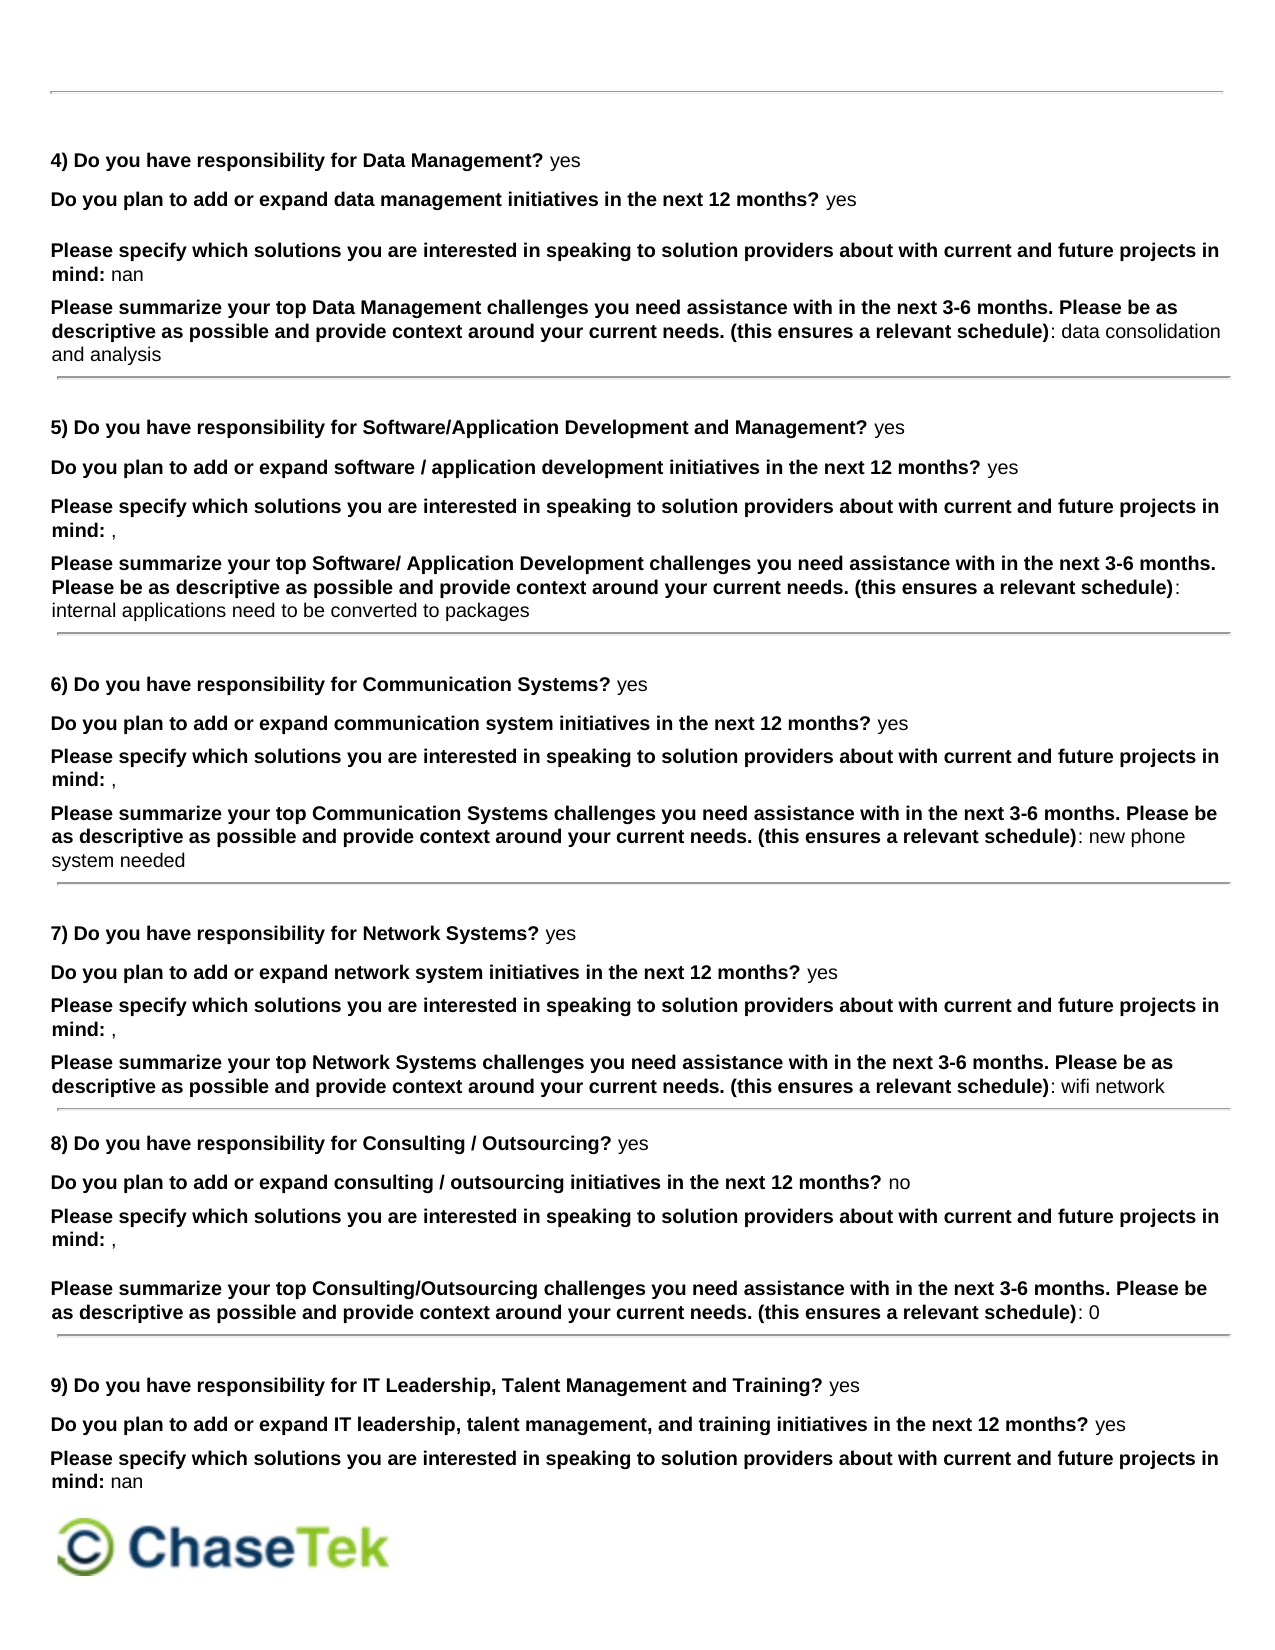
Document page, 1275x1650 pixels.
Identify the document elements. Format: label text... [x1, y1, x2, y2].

text Please specify which solutions you are interested in speaking to solution providers about with current and future projects in mind: nan [50, 239, 1222, 285]
text Do you plan to add or expand communication system initiatives in the next 12 months? yes [50, 711, 1222, 734]
text 7) Do you have responsibility for Network Systems? yes [50, 922, 1222, 944]
text 5) Do you have responsibility for Software/Application Development and Management? yes [50, 416, 1222, 439]
text Please summarize your top Software/ Application Development challenges you need assistance with in the next 3-6 months. Please be as descriptive as possible and provide context around your current needs. (this ensures a relevant schedule): internal applications need to be converted to packages [50, 552, 1222, 622]
text Please summarize your top Data Management challenges you need assistance with in the next 3-6 months. Please be as descriptive as possible and provide context around your current needs. (this ensures a relevant schedule): data consolidation and analysis [50, 296, 1222, 366]
text Please specify which solutions you are interested in speaking to solution providers about with current and future projects in mind: , [50, 1204, 1222, 1251]
text 9) Do you have responsibility for IT Leadership, Talent Management and Training? yes [50, 1374, 1222, 1397]
picture [39, 1508, 395, 1582]
text 8) Do you have responsibility for Consulting / Outsourcing? yes [50, 1132, 1222, 1155]
text Please summarize your top Network Systems challenges you need assistance with in the next 3-6 months. Please be as descriptive as possible and provide context around your current needs. (this ensures a relevant schedule): wifi network [50, 1051, 1222, 1097]
text Please specify which solutions you are interested in speaking to solution providers about with current and future projects in mind: nan [50, 1447, 1231, 1493]
text Do you plan to add or expand data management initiatives in the next 12 months? yes [50, 188, 1222, 210]
text 4) Do you have responsibility for Data Management? yes [50, 149, 1222, 171]
text Please specify which solutions you are interested in speaking to solution providers about with current and future projects in mind: , [50, 745, 1222, 791]
text Please specify which solutions you are interested in speaking to solution providers about with current and future projects in mind: , [50, 994, 1222, 1040]
text 6) Do you have responsibility for Communication Systems? yes [50, 672, 1222, 695]
text Please summarize your top Communication Systems challenges you need assistance with in the next 3-6 months. Please be as descriptive as possible and provide context around your current needs. (this ensures a relevant schedule): new phone system needed [50, 802, 1222, 871]
text Do you plan to add or expand software / application development initiatives in the next 12 months? yes [50, 456, 1222, 478]
text Do you plan to add or expand network system initiatives in the next 12 months? yes [50, 961, 1222, 983]
text Do you plan to add or expand IT leadership, talent management, and training initiatives in the next 12 months? yes [50, 1413, 1222, 1436]
text Please summarize your top Consulting/Outsourcing challenges you need assistance with in the next 3-6 months. Please be as descriptive as possible and provide context around your current needs. (this ensures a relevant schedule): 0 [50, 1277, 1222, 1323]
text Please specify which solutions you are interested in speaking to solution providers about with current and future projects in mind: , [50, 495, 1222, 541]
text Do you plan to add or expand consulting / outsourcing initiatives in the next 12 months? no [50, 1171, 1222, 1194]
